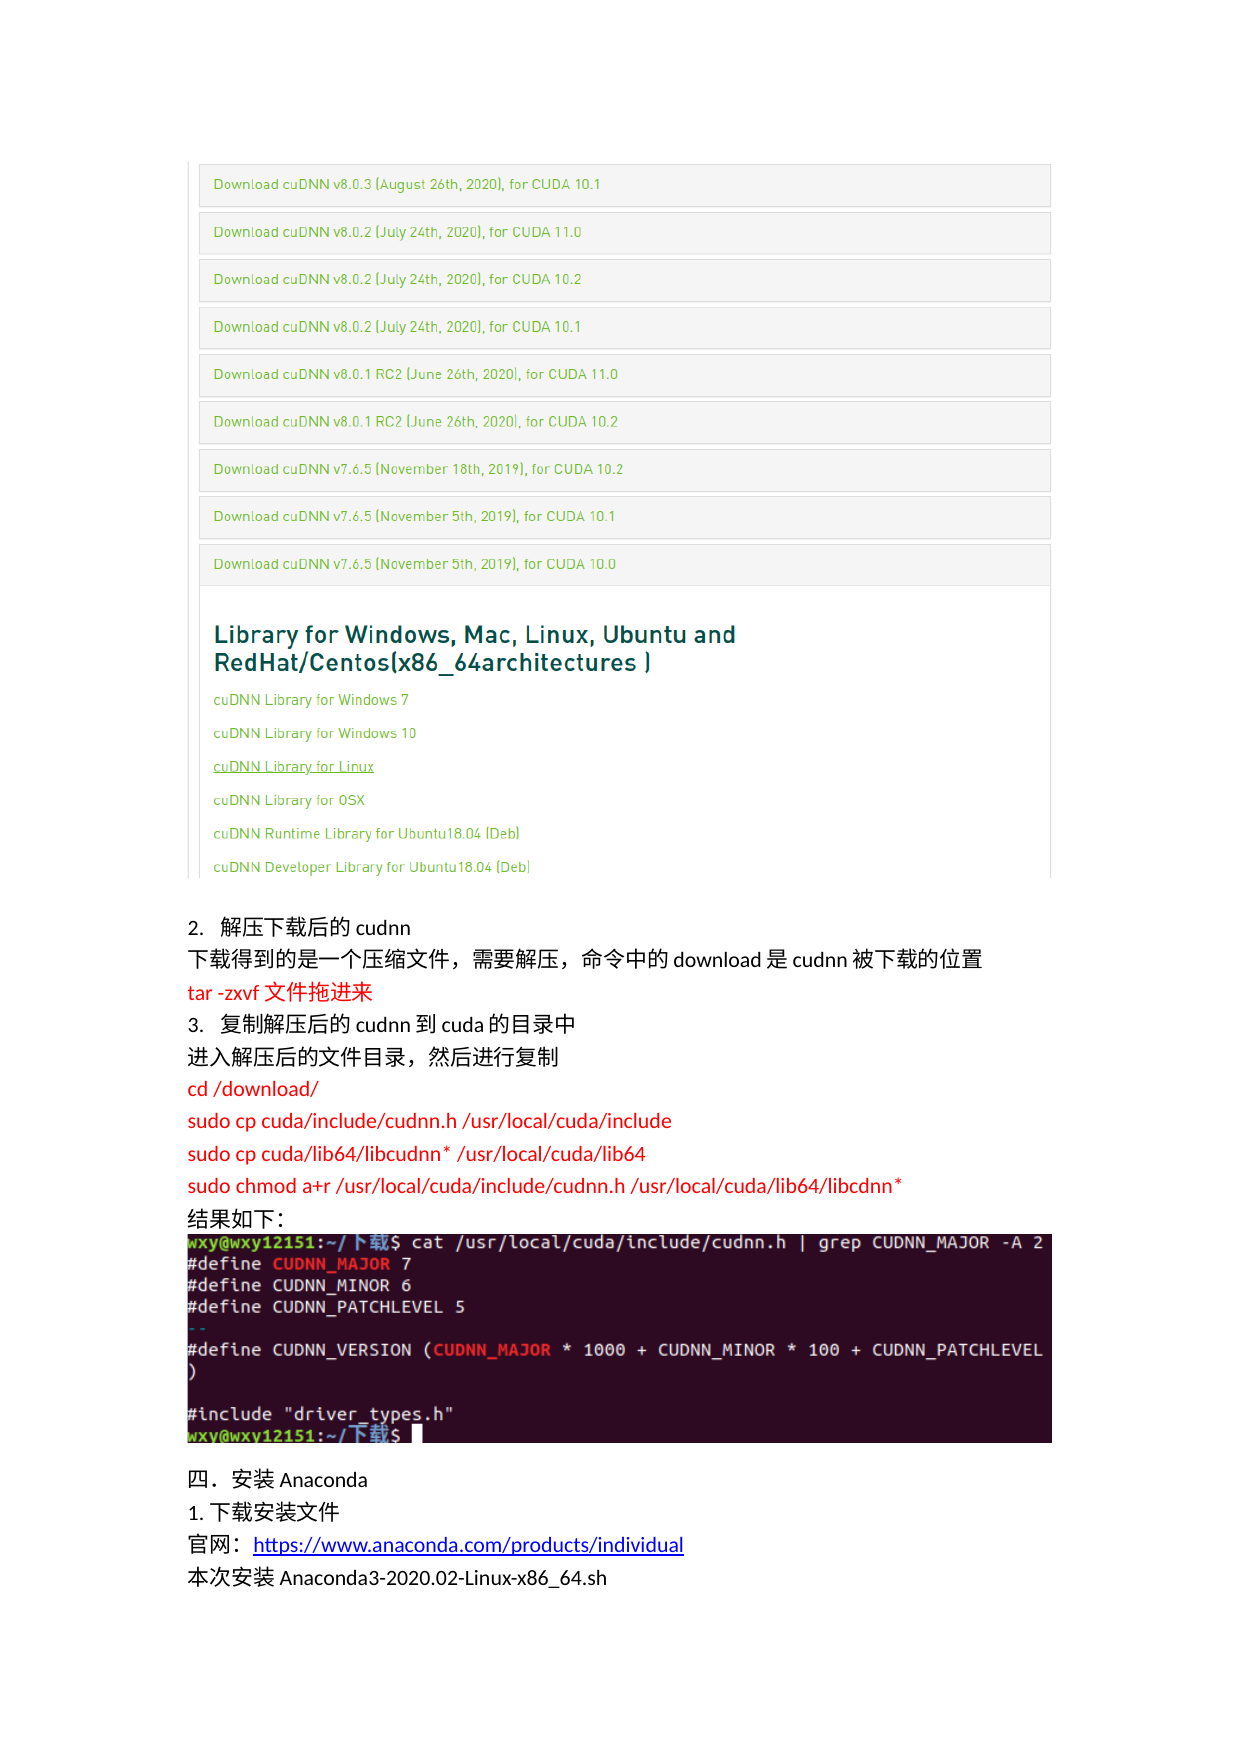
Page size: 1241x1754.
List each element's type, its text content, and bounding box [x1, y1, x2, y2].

list 复制解压后的cudnn到cuda的目录中 [187, 1007, 1053, 1039]
text 下载得到的是一个压缩文件，需要解压，命令中的download是cudnn被下载的位置 [187, 942, 1053, 974]
text tar -zxvf 文件拖进来 [187, 974, 1053, 1007]
text sudo cp cuda/lib64/libcudnn* /usr/local/cuda/lib64 [187, 1137, 1053, 1169]
text sudo chmod a+r /usr/local/cuda/include/cudnn.h /usr/local/cuda/lib64/libcdnn* [187, 1169, 1053, 1202]
picture [187, 1234, 1052, 1443]
text 官网：https://www.anaconda.com/products/individual [187, 1527, 1053, 1559]
text sudo cp cuda/include/cudnn.h /usr/local/cuda/include [187, 1104, 1053, 1137]
list 安装Anaconda [187, 1462, 1053, 1494]
text 进入解压后的文件目录，然后进行复制 [187, 1039, 1053, 1072]
list 解压下载后的cudnn [187, 909, 1053, 942]
text 结果如下： [187, 1202, 1053, 1234]
text 本次安装Anaconda3-2020.02-Linux-x86_64.sh [187, 1559, 1053, 1592]
list 下载安装文件 [187, 1494, 1053, 1527]
text cd /download/ [187, 1072, 1053, 1104]
picture [187, 162, 1053, 878]
